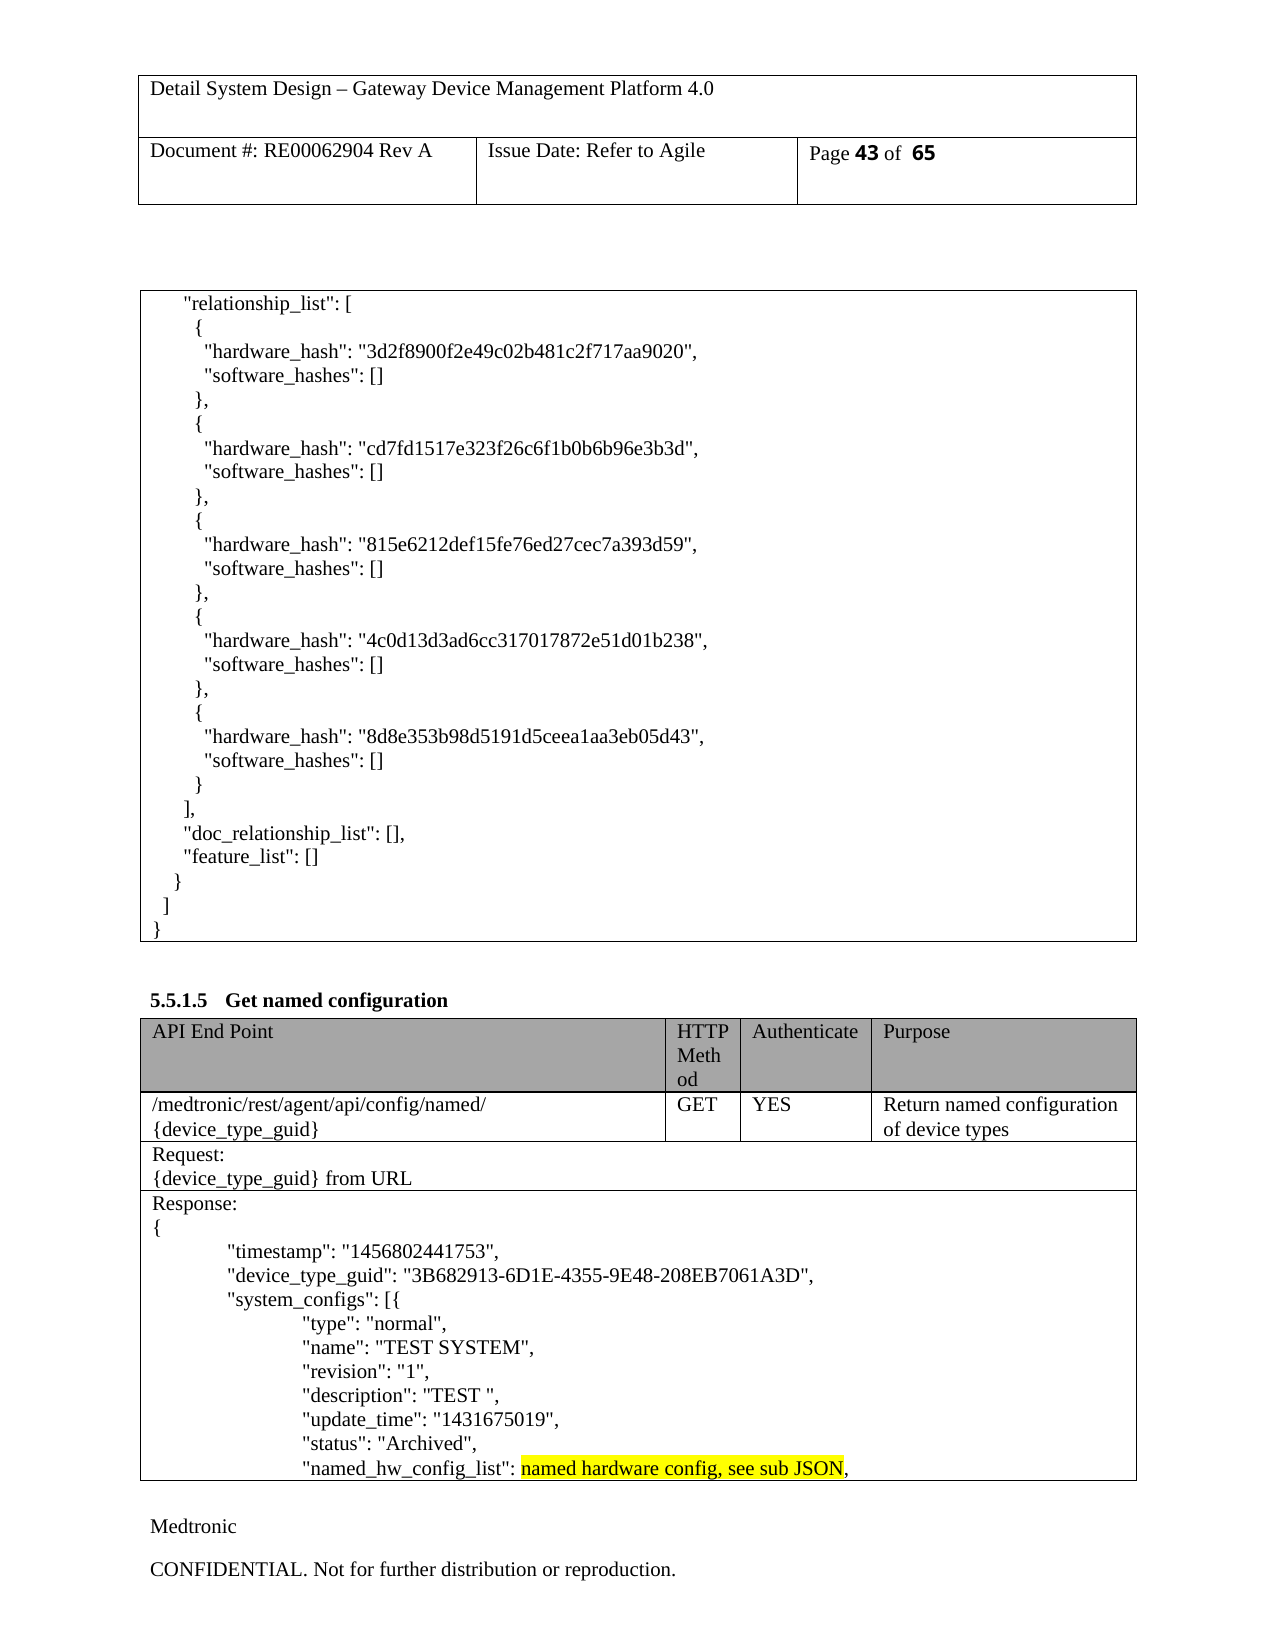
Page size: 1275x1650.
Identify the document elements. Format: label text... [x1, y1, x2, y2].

table_cell Return named configuration of device types [872, 1093, 1136, 1141]
table_header API End Point [141, 1019, 665, 1091]
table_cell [141, 1191, 1136, 1479]
table_cell /medtronic/rest/agent/api/config/named/{device_type_guid} [141, 1093, 665, 1141]
table_header Authenticate [741, 1019, 871, 1091]
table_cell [141, 291, 1136, 941]
table_cell YES [741, 1093, 871, 1141]
table_cell GET [666, 1093, 740, 1141]
table_header Purpose [872, 1019, 1136, 1091]
table_header HTTP Method [666, 1019, 740, 1091]
subtitle Get named configuration [150, 987, 1125, 1012]
table_cell Request: {device_type_guid} from URL [141, 1142, 1136, 1190]
